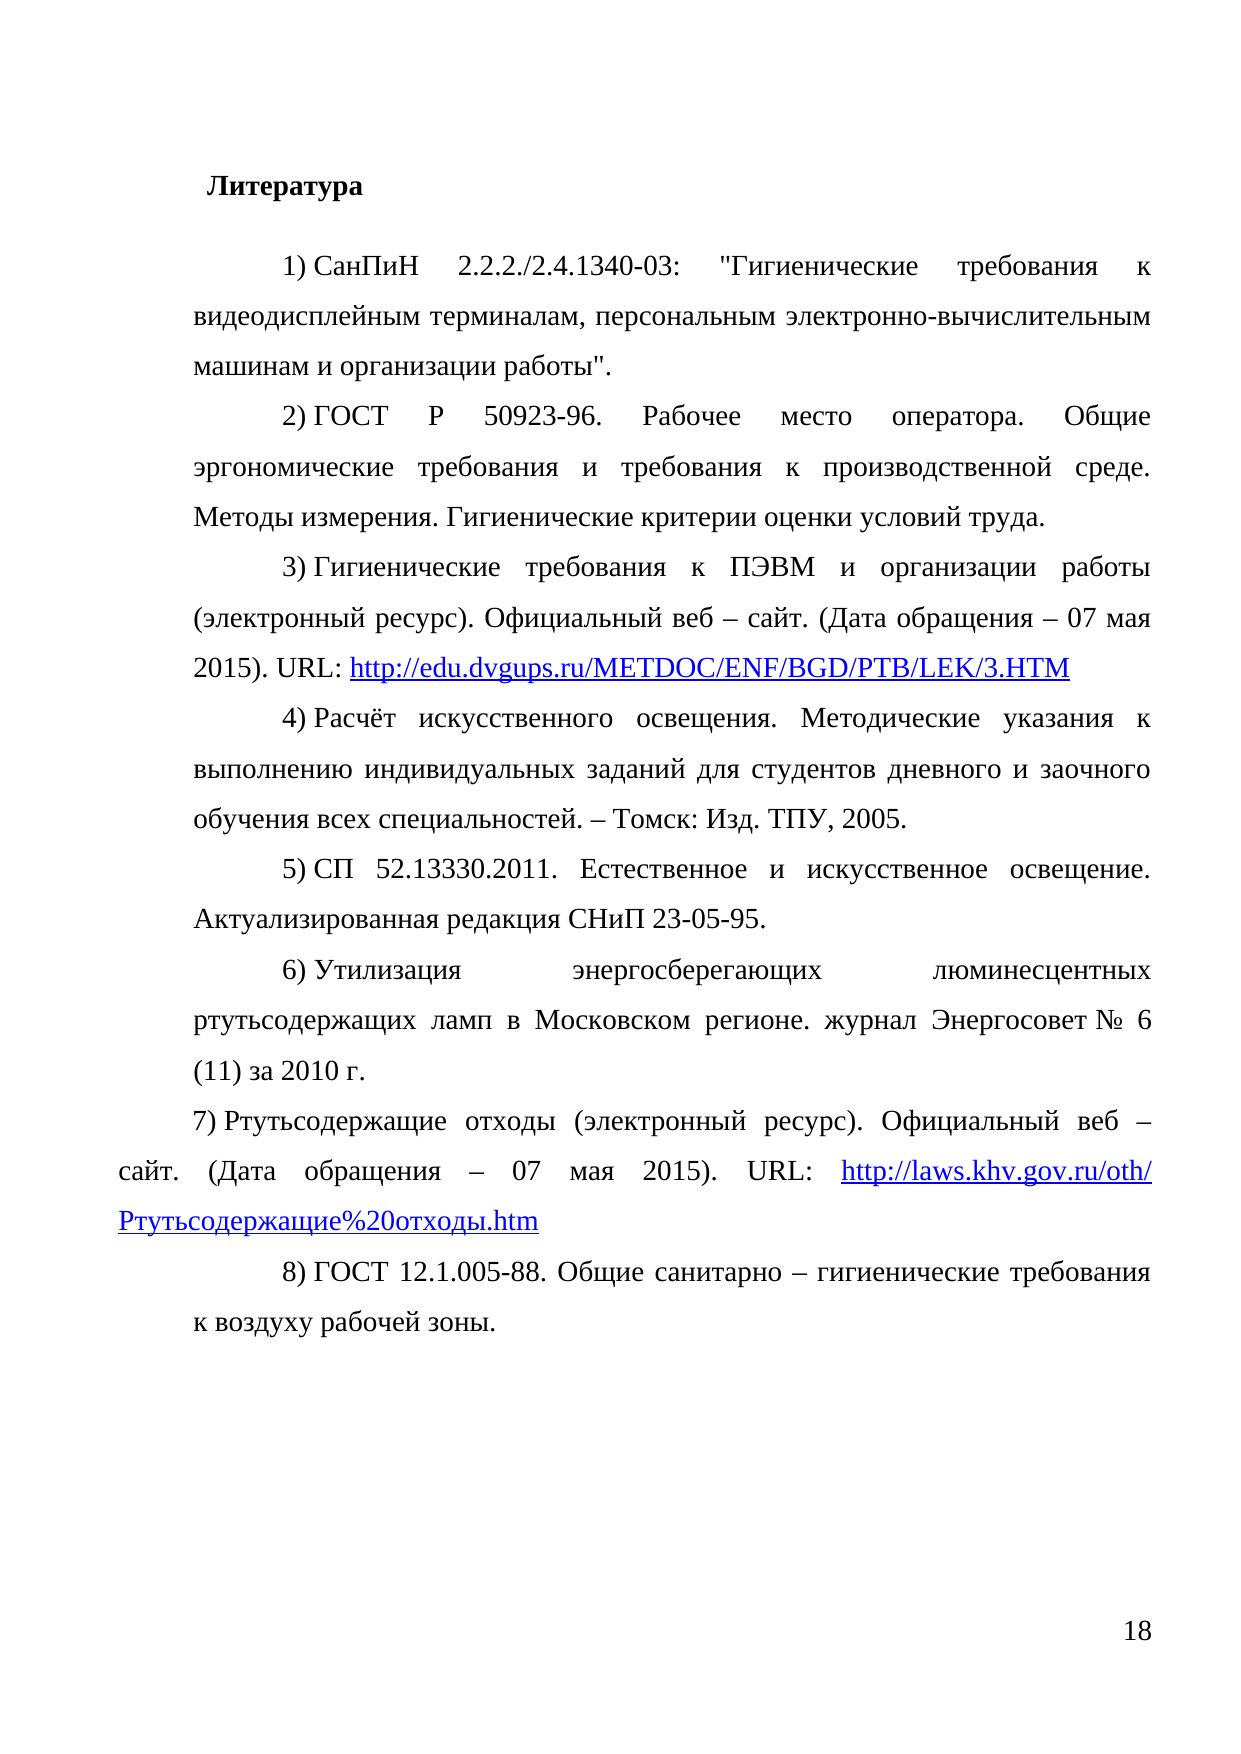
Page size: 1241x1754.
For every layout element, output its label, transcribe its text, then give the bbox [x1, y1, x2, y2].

list Расчёт искусственного освещения. Методические указания к выполнению индивидуальных заданий для студентов дневного и заочного обучения всех специальностей. – Томск: Изд. ТПУ, 2005. [193, 700, 1152, 834]
list СанПиН 2.2.2./2.4.1340-03: "Гигиенические требования к видеодисплейным терминалам, персональным электронно-вычислительным машинам и организации работы". [193, 248, 1152, 382]
subtitle Литература [118, 168, 1152, 202]
list Ртутьсодержащие отходы (электронный ресурс). Официальный веб – сайт. (Дата обращения – 07 мая 2015). URL: http://laws.khv.gov.ru/oth/ Ртутьсодержащие%20отходы.htm [118, 1103, 1152, 1237]
list ГОСТ 12.1.005-88. Общие санитарно – гигиенические требования к воздуху рабочей зоны. [193, 1254, 1152, 1338]
list Гигиенические требования к ПЭВМ и организации работы (электронный ресурс). Официальный веб – сайт. (Дата обращения – 07 мая 2015). URL: http://edu.dvgups.ru/METDOC/ENF/BGD/PTB/LEK/3.HTM [193, 549, 1152, 684]
list СП 52.13330.2011. Естественное и искусственное освещение. Актуализированная редакция СНиП 23-05-95. [193, 851, 1152, 935]
list ГОСТ Р 50923-96. Рабочее место оператора. Общие эргономические требования и требования к производственной среде. Методы измерения. Гигиенические критерии оценки условий труда. [193, 398, 1152, 533]
list Утилизация энергосберегающих люминесцентных ртутьсодержащих ламп в Московском регионе. журнал Энергосовет № 6 (11) за 2010 г. [193, 952, 1152, 1086]
